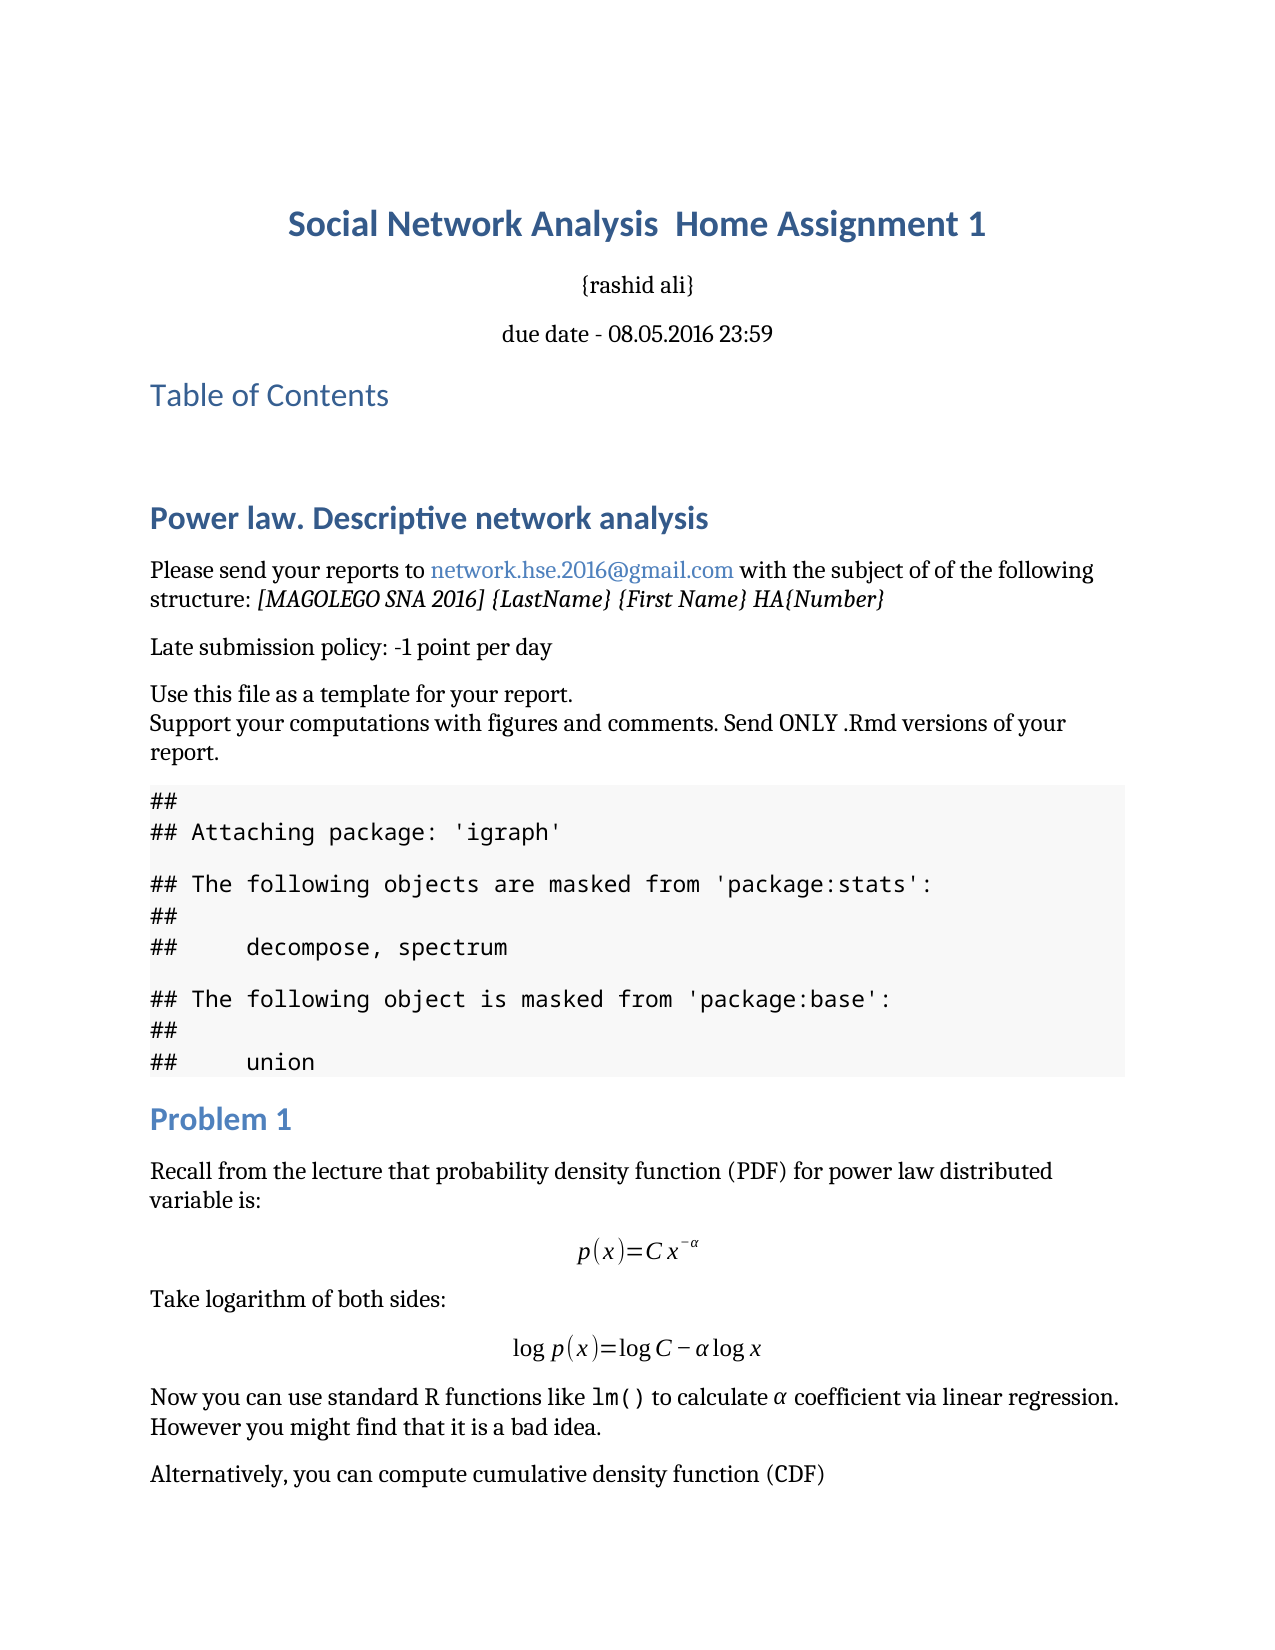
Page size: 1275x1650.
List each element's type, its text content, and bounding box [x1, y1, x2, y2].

text ## The following object is masked from 'package:base': ## ## union [150, 983, 1125, 1077]
title Social Network Analysis Home Assignment 1 [150, 200, 1125, 246]
text {rashid ali} [150, 271, 1125, 299]
text due date - 08.05.2016 23:59 [150, 320, 1125, 349]
text ## ## Attaching package: 'igraph' [150, 785, 1125, 848]
text Late submission policy: -1 point per day [150, 633, 1125, 661]
text Take logarithm of both sides: [150, 1285, 1125, 1314]
text Recall from the lecture that probability density function (PDF) for power law distributed variable is: [150, 1157, 1125, 1214]
subtitle Problem 1 [150, 1098, 1125, 1138]
subtitle Power law. Descriptive network analysis [150, 497, 1125, 538]
text Use this file as a template for your report. Support your computations with figures and comments. Send ONLY .Rmd versions of your report. [150, 680, 1125, 766]
text Please send your reports to network.hse.2016@gmail.com with the subject of of the following structure: [MAGOLEGO SNA 2016] {LastName} {First Name} HA{Number} [150, 556, 1125, 614]
text Alternatively, you can compute cumulative density function (CDF) [150, 1460, 1125, 1489]
text Now you can use standard R functions like lm() to calculate coefficient via linear regression. However you might find that it is a bad idea. [150, 1381, 1125, 1441]
text ## The following objects are masked from 'package:stats': ## ## decompose, spectrum [150, 868, 1125, 962]
